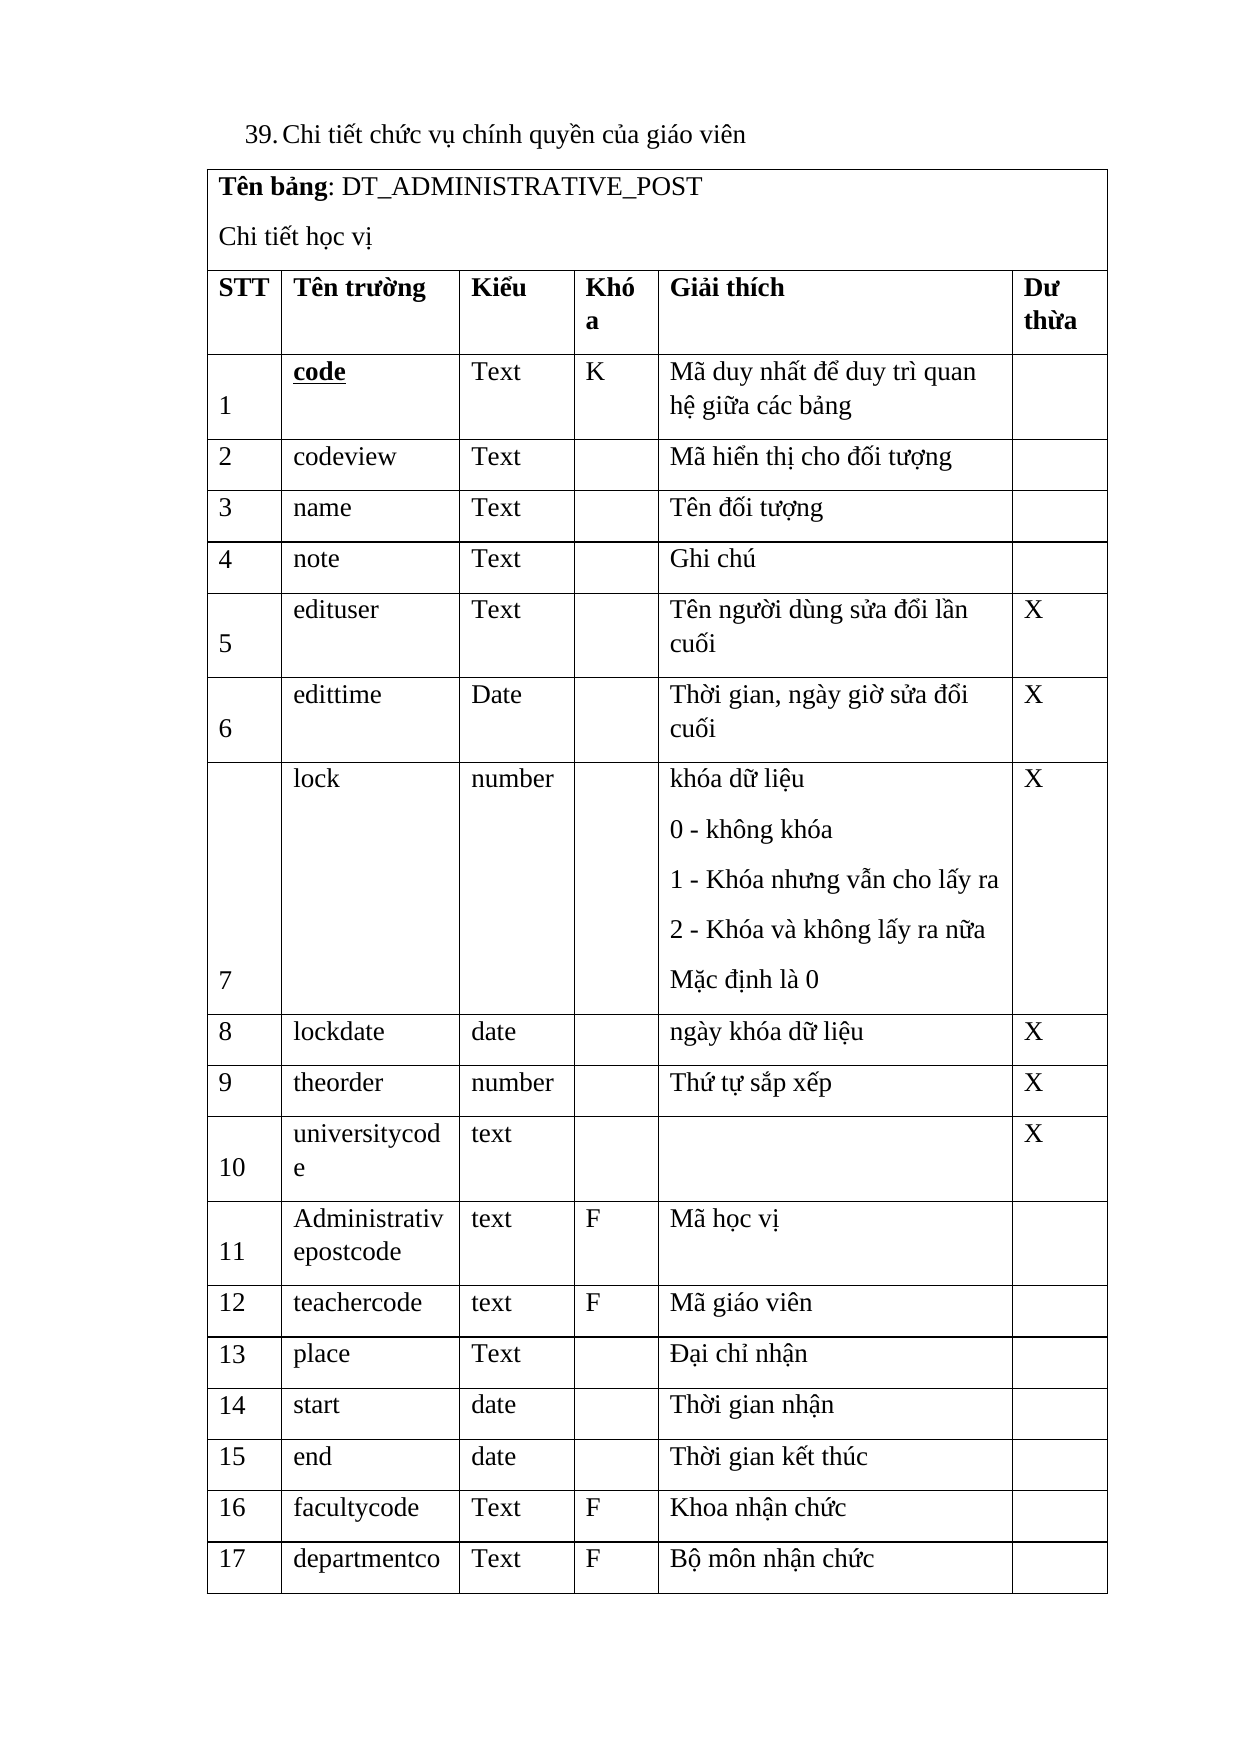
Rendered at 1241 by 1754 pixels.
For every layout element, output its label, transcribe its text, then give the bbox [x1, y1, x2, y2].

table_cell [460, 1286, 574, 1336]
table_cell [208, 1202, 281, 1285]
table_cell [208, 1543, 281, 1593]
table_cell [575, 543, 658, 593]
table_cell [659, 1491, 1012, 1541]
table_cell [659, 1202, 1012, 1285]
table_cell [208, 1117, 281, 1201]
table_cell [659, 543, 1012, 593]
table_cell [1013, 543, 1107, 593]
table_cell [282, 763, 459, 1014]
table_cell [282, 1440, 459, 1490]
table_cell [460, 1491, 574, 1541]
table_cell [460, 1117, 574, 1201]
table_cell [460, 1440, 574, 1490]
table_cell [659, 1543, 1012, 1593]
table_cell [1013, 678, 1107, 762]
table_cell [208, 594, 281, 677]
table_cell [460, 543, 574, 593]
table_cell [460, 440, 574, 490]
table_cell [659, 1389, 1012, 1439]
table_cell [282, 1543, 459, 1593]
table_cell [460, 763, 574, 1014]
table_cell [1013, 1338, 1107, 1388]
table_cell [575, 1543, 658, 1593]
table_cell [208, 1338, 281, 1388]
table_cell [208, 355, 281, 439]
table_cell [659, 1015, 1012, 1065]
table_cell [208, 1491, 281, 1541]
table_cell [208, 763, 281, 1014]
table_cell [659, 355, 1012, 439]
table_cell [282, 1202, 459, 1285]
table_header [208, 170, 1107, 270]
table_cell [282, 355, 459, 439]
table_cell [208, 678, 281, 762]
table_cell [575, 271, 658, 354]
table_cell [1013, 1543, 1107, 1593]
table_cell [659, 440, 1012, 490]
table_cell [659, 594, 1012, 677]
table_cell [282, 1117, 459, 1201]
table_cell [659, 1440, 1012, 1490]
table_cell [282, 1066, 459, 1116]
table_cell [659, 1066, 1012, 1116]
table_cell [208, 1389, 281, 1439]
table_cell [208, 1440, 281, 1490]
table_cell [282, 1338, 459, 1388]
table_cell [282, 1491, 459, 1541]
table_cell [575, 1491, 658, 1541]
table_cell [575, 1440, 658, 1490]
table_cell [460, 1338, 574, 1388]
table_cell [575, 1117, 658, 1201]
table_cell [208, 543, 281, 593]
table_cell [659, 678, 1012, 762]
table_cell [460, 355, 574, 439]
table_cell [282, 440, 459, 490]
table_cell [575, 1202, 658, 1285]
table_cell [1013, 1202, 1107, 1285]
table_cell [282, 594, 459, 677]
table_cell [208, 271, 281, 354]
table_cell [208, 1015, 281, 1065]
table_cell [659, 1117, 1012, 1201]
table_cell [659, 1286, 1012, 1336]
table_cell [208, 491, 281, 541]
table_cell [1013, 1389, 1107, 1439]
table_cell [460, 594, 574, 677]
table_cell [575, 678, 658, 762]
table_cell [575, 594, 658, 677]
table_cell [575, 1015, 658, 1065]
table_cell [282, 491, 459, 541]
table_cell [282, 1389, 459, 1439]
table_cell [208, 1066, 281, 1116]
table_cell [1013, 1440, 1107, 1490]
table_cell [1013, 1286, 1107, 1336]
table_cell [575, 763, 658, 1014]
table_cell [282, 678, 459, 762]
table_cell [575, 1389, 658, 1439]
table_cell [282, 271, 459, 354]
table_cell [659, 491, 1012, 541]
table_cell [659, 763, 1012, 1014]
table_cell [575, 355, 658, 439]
list Chi tiết chức vụ chính quyền của giáo viên [244, 118, 1152, 150]
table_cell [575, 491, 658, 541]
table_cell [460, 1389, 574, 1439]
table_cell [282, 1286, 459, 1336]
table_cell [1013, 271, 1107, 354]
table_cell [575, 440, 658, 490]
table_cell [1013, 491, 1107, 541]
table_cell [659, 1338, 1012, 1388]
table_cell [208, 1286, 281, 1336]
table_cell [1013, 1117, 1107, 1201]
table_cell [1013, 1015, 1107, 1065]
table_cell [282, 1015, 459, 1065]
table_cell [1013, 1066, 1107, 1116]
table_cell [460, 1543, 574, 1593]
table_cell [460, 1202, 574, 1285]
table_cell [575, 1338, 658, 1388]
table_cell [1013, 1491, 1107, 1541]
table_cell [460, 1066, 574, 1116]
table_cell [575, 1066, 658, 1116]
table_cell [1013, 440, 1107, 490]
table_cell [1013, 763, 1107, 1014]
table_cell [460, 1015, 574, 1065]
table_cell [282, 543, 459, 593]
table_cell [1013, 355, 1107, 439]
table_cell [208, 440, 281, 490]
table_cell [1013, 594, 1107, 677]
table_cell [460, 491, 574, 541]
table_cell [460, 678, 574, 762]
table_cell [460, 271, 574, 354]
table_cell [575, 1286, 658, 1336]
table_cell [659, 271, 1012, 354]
